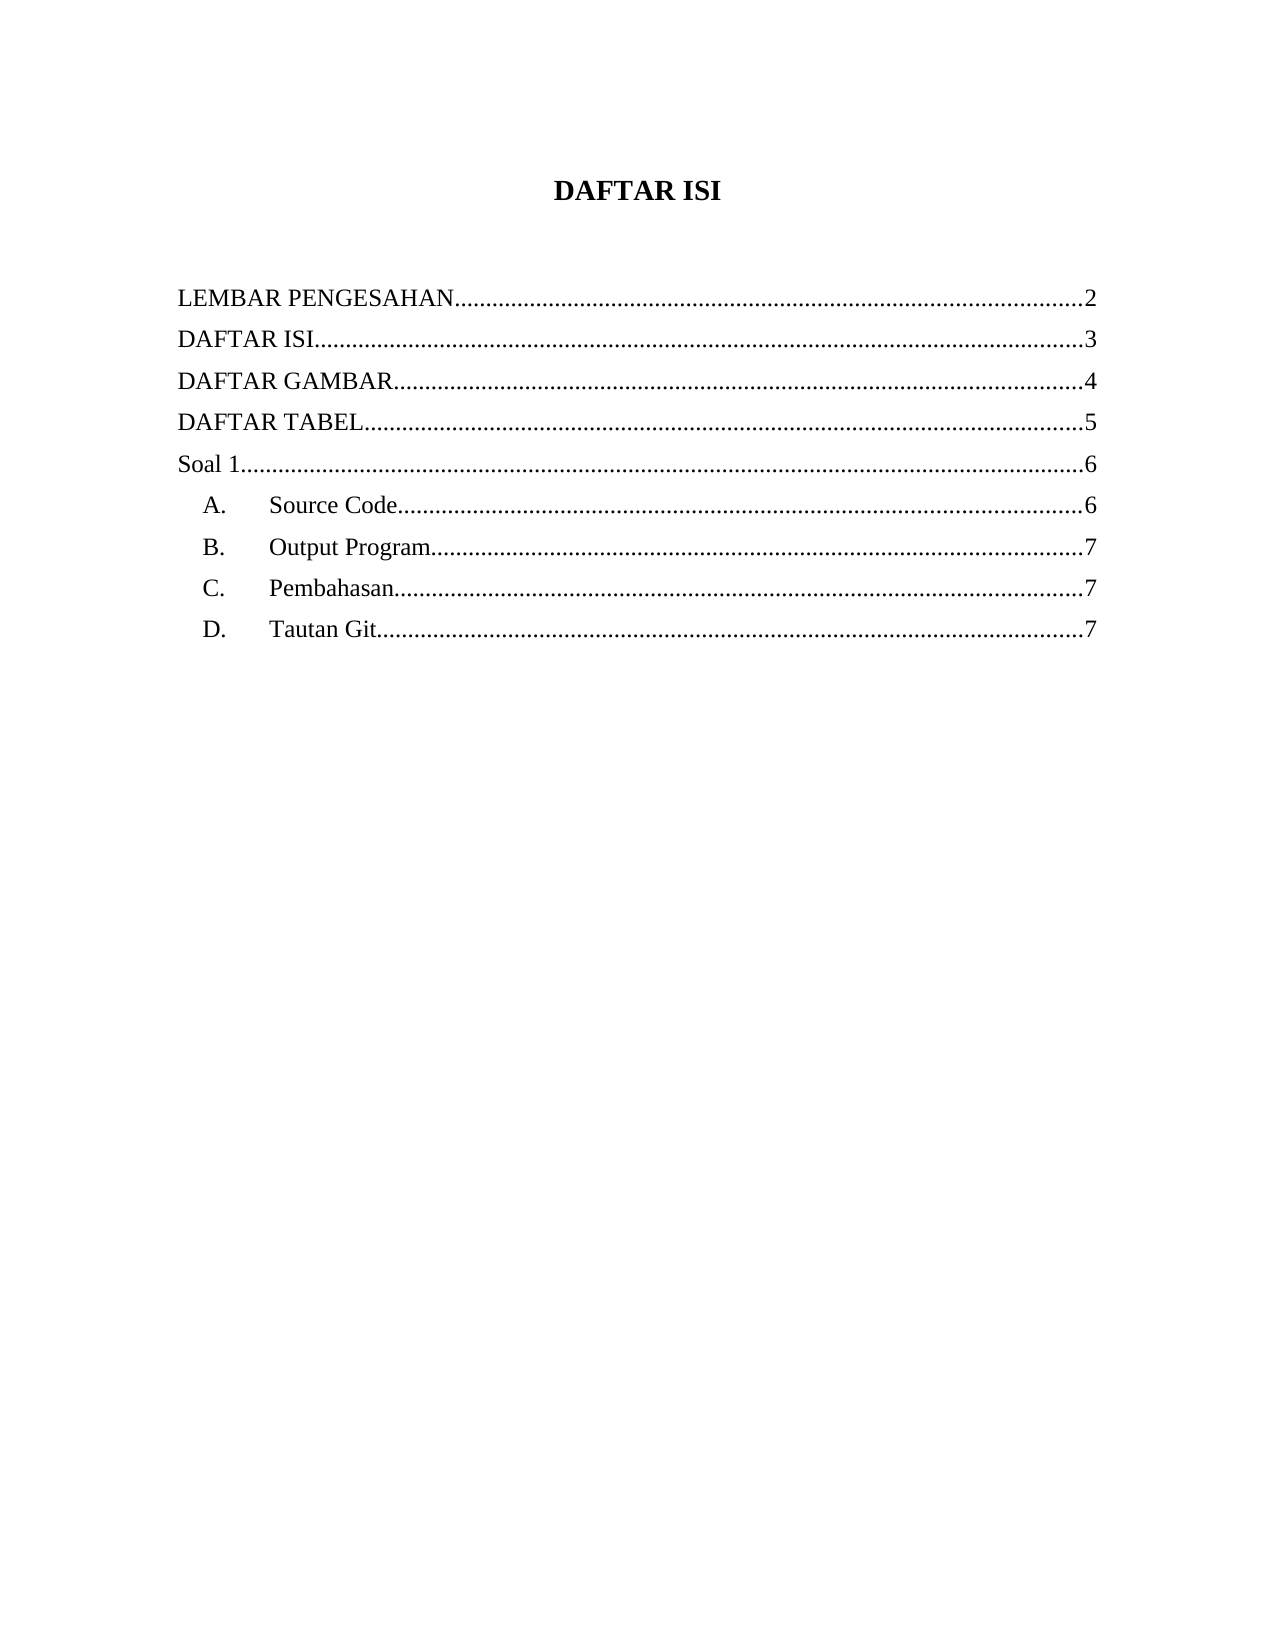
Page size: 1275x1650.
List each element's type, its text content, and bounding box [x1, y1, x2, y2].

subtitle DAFTAR ISI [177, 173, 1098, 206]
